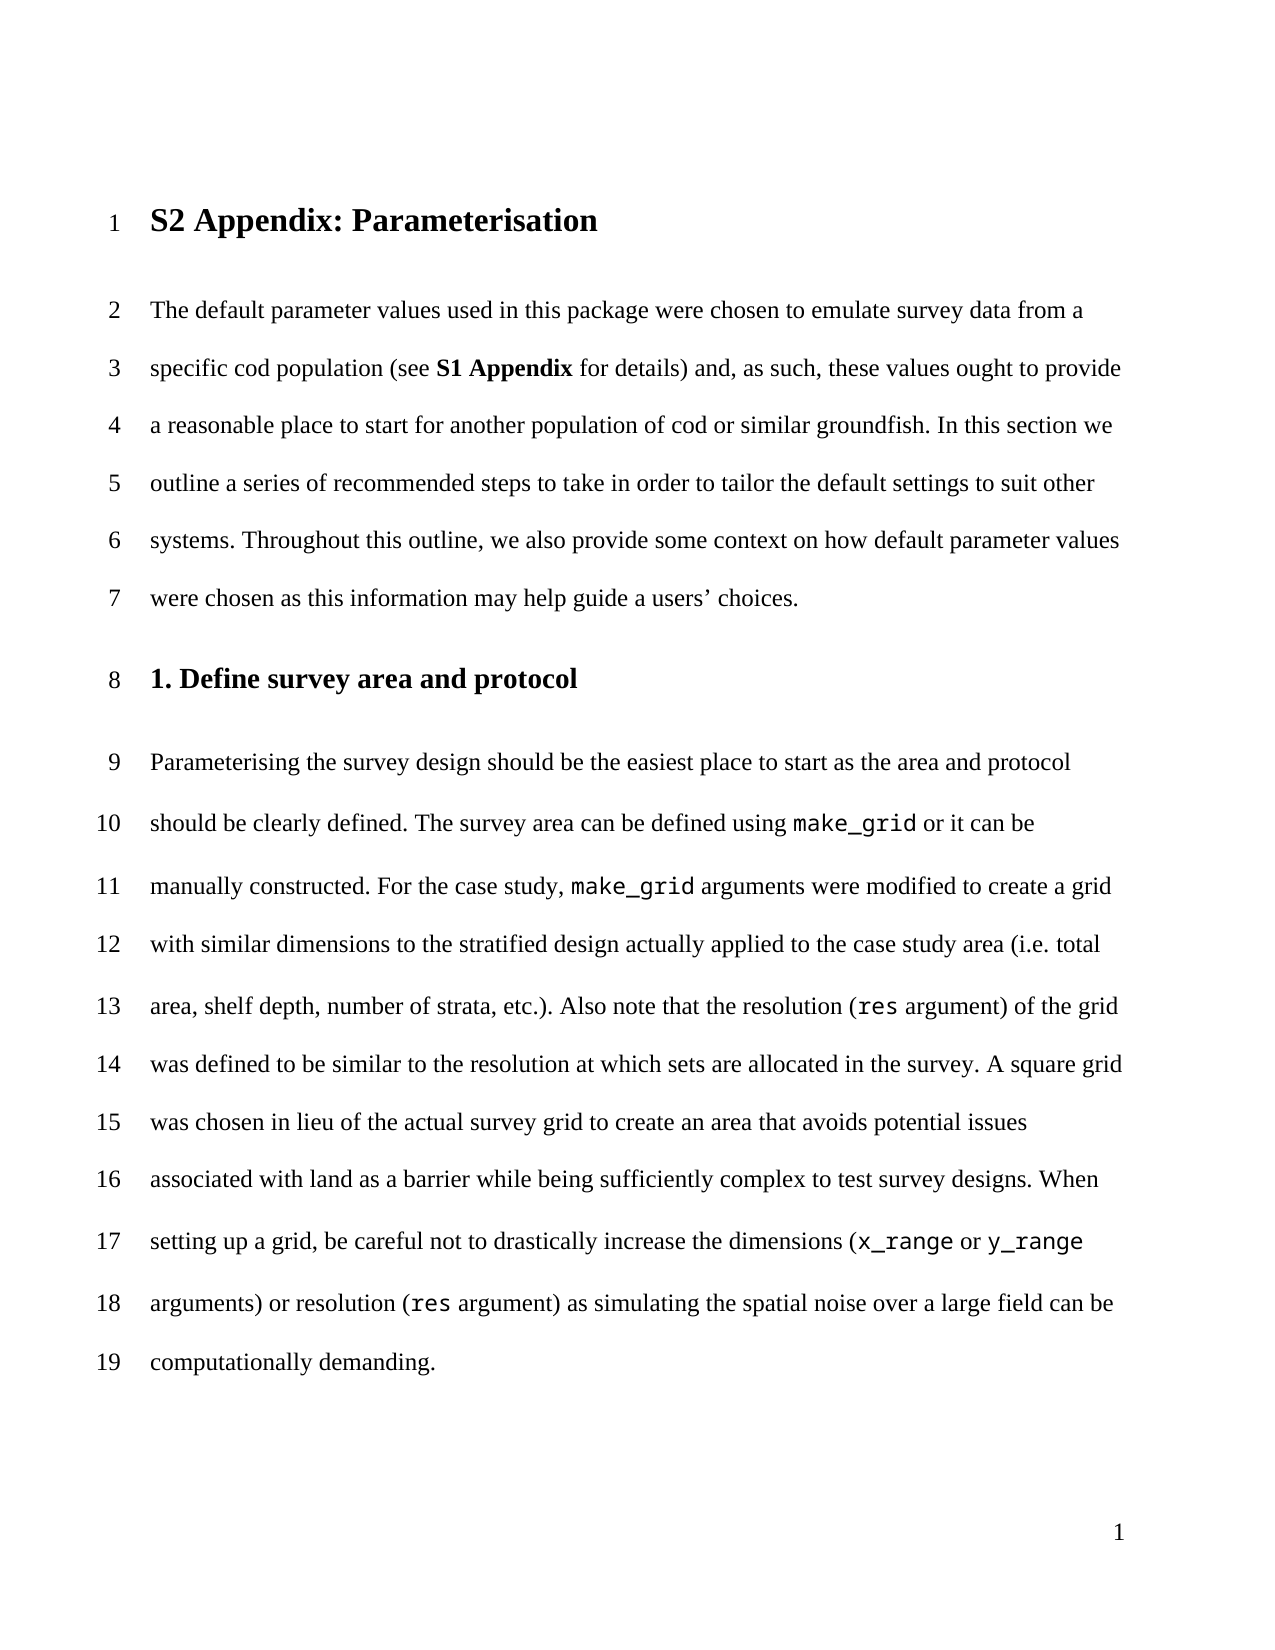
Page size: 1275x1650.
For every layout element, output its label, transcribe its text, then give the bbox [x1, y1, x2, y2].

subtitle S2 Appendix: Parameterisation [150, 200, 1125, 238]
text Parameterising the survey design should be the easiest place to start as the area and protocol should be clearly defined. The survey area can be defined using make_grid or it can be manually constructed. For the case study, make_grid arguments were modified to create a grid with similar dimensions to the stratified design actually applied to the case study area (i.e. total area, shelf depth, number of strata, etc.). Also note that the resolution (res argument) of the grid was defined to be similar to the resolution at which sets are allocated in the survey. A square grid was chosen in lieu of the actual survey grid to create an area that avoids potential issues associated with land as a barrier while being sufficiently complex to test survey designs. When setting up a grid, be careful not to drastically increase the dimensions (x_range or y_range arguments) or resolution (res argument) as simulating the spatial noise over a large field can be computationally demanding. [150, 747, 1125, 1376]
subtitle 1. Define survey area and protocol [150, 661, 1125, 695]
text The default parameter values used in this package were chosen to emulate survey data from a specific cod population (see S1 Appendix for details) and, as such, these values ought to provide a reasonable place to start for another population of cod or similar groundfish. In this section we outline a series of recommended steps to take in order to tailor the default settings to suit other systems. Throughout this outline, we also provide some context on how default parameter values were chosen as this information may help guide a users’ choices. [150, 295, 1125, 612]
